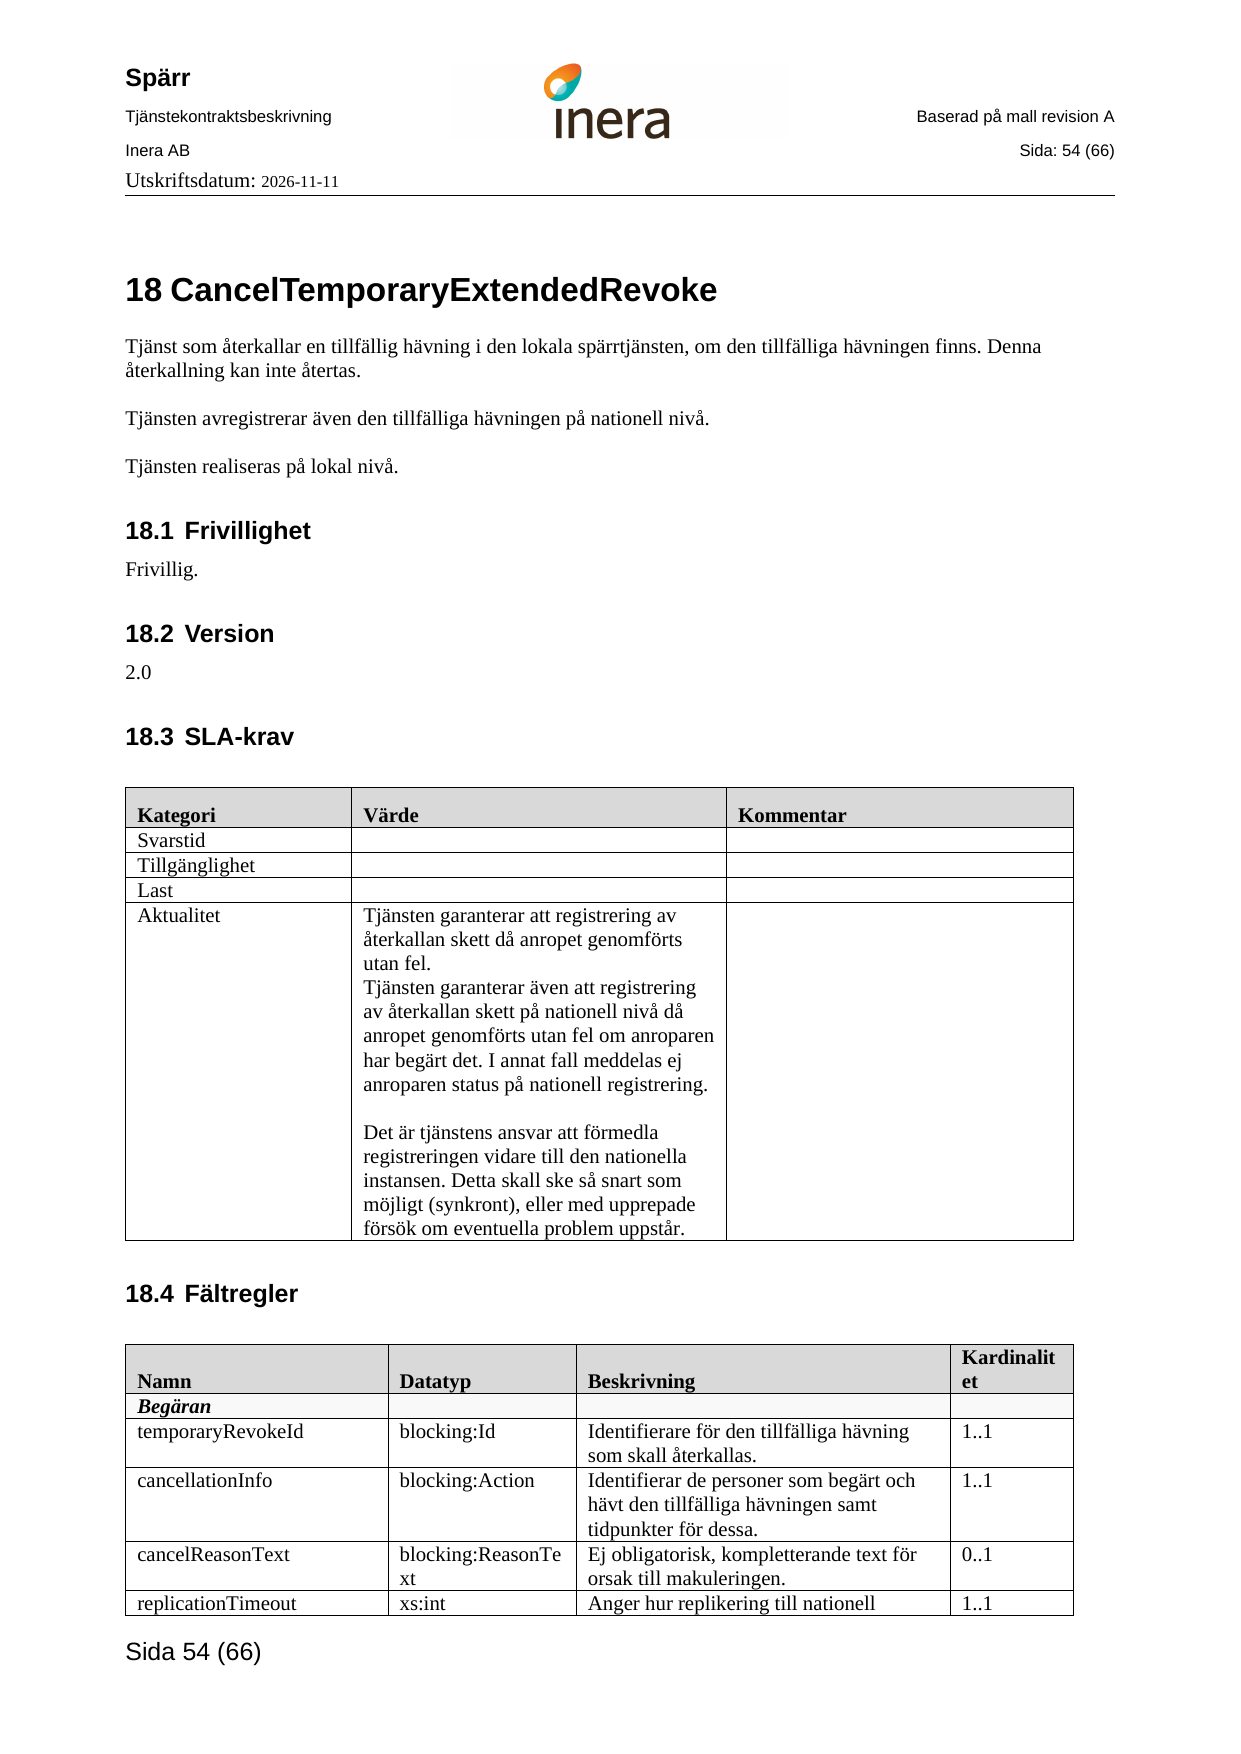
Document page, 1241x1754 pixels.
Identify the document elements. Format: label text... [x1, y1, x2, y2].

table_header Kategori [126, 788, 351, 827]
text Tjänsten avregistrerar även den tillfälliga hävningen på nationell nivå. [125, 406, 1115, 430]
picture [451, 63, 789, 139]
table_cell Identifierare för den tillfälliga hävning som skall återkallas. [577, 1419, 950, 1467]
table_cell blocking:Id [389, 1419, 576, 1467]
table_header Kommentar [727, 788, 1073, 827]
table_cell Tillgänglighet [126, 853, 351, 877]
table_cell Identifierar de personer som begärt och hävt den tillfälliga hävningen samt tidpunkter för dessa. [577, 1468, 950, 1541]
table_cell 1..1 [951, 1468, 1073, 1541]
subtitle Fältregler [125, 1278, 956, 1307]
table_header Värde [352, 788, 726, 827]
table_header Datatyp [389, 1345, 576, 1393]
text Tjänst som återkallar en tillfällig hävning i den lokala spärrtjänsten, om den tillfälliga hävningen finns. Denna återkallning kan inte återtas. [125, 334, 1115, 382]
table_cell [951, 1394, 1073, 1418]
table_header Kardinalitet [951, 1345, 1073, 1393]
table_cell [389, 1394, 576, 1418]
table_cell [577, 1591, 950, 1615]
subtitle SLA-krav [125, 721, 956, 750]
table_cell Last [126, 878, 351, 902]
table_cell blocking:Action [389, 1468, 576, 1541]
table_cell cancelReasonText [126, 1542, 388, 1590]
table_cell [727, 878, 1073, 902]
table_cell [352, 828, 726, 852]
text Frivillig. [125, 557, 1115, 581]
subtitle CancelTemporaryExtendedRevoke [125, 271, 1115, 309]
table_cell [352, 853, 726, 877]
table_cell cancellationInfo [126, 1468, 388, 1541]
table_cell Svarstid [126, 828, 351, 852]
table_cell temporaryRevokeId [126, 1419, 388, 1467]
table_cell [727, 903, 1073, 1240]
table_header Beskrivning [577, 1345, 950, 1393]
table_cell [727, 853, 1073, 877]
table_cell Ej obligatorisk, kompletterande text för orsak till makuleringen. [577, 1542, 950, 1590]
table_cell 0..1 [951, 1542, 1073, 1590]
table_cell [727, 828, 1073, 852]
table_cell replicationTimeout [126, 1591, 388, 1615]
subtitle Frivillighet [125, 516, 956, 544]
text 2.0 [125, 660, 1115, 684]
table_cell [352, 878, 726, 902]
table_cell xs:int [389, 1591, 576, 1615]
table_cell 1..1 [951, 1591, 1073, 1615]
table_header Namn [126, 1345, 388, 1393]
table_cell 1..1 [951, 1419, 1073, 1467]
table_cell Begäran [126, 1394, 388, 1418]
subtitle Version [125, 619, 956, 647]
table_cell Aktualitet [126, 903, 351, 1240]
table_cell [577, 1394, 950, 1418]
table_cell Tjänsten garanterar att registrering av återkallan skett då anropet genomförts utan fel. Tjänsten garanterar även att registrering av återkallan skett på nationell nivå då anropet genomförts utan fel om anroparen har begärt det. I annat fall meddelas ej anroparen status på nationell registrering. Det är tjänstens ansvar att förmedla registreringen vidare till den nationella instansen. Detta skall ske så snart som möjligt (synkront), eller med upprepade försök om eventuella problem uppstår. [352, 903, 726, 1240]
table_cell blocking:ReasonText [389, 1542, 576, 1590]
text Tjänsten realiseras på lokal nivå. [125, 454, 1115, 478]
